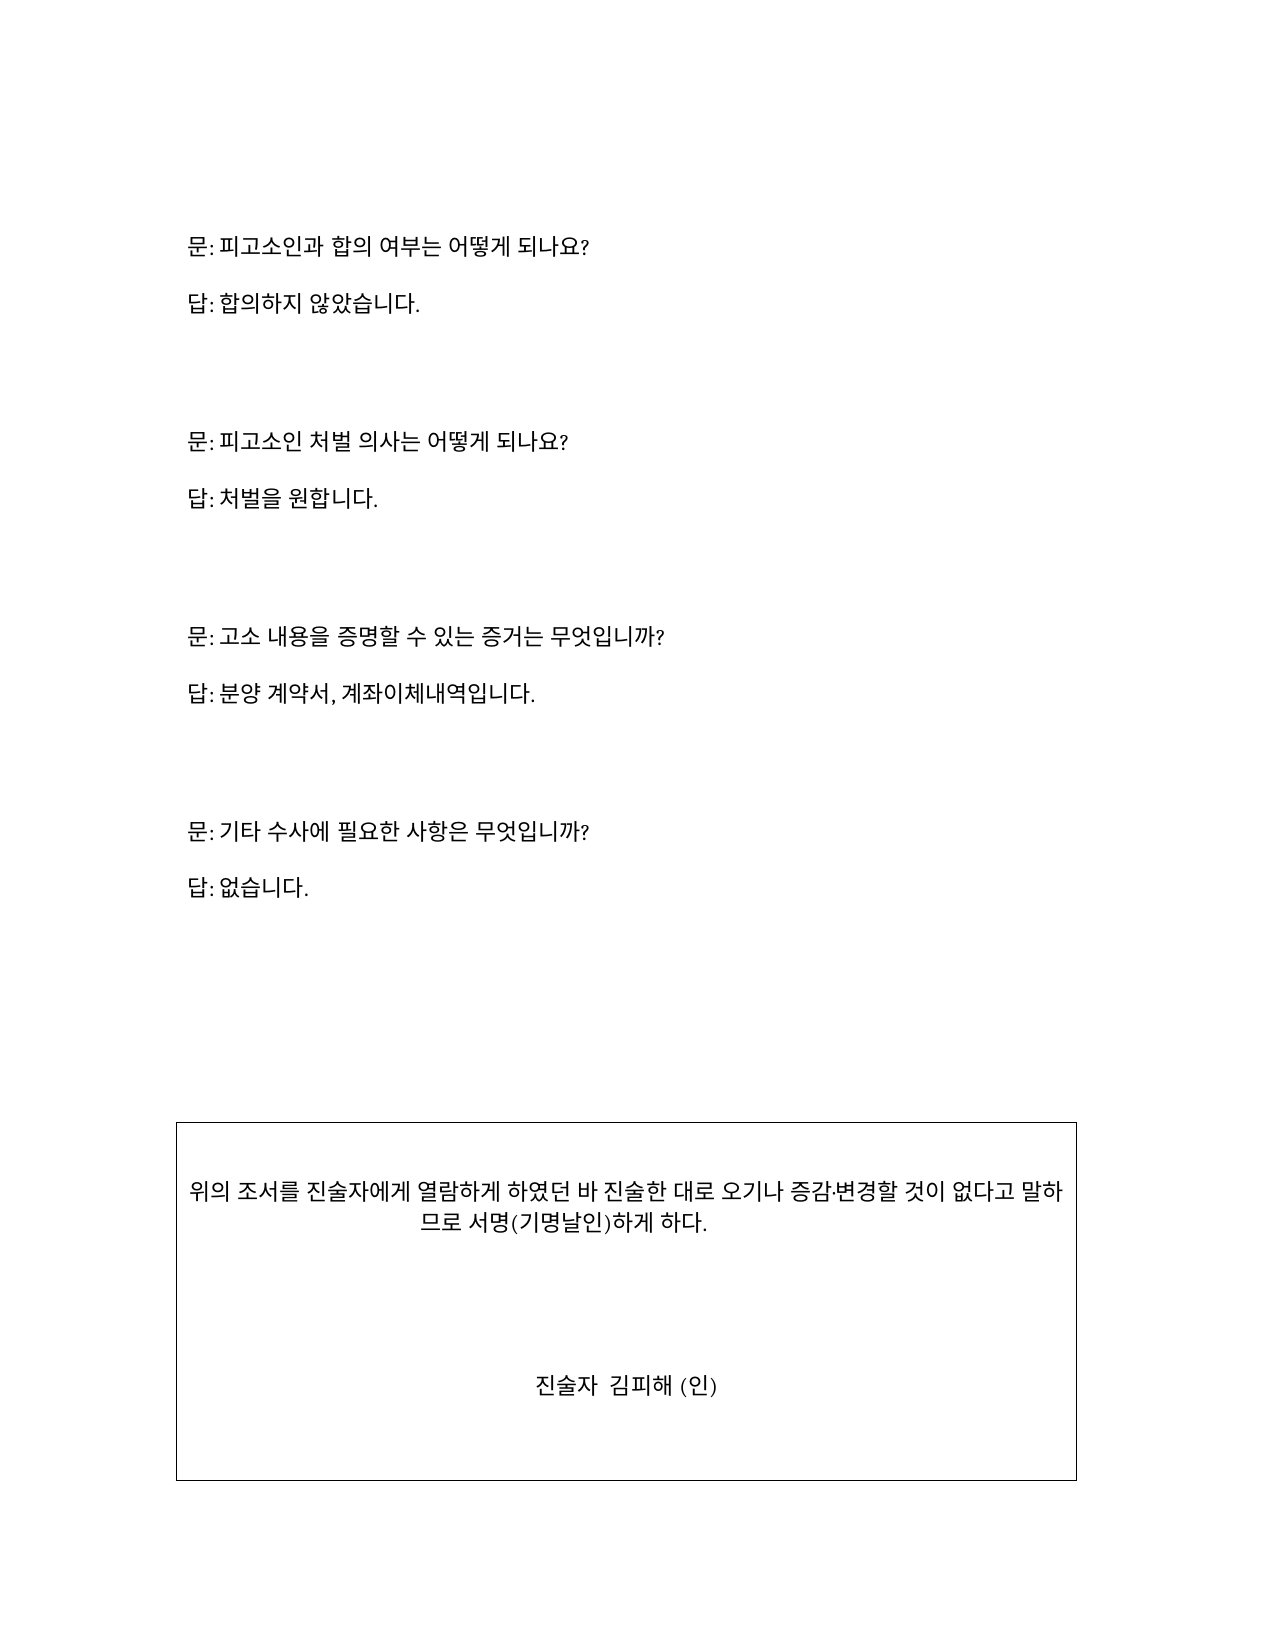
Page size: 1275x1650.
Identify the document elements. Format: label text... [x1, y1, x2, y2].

text 문: 피고소인 처벌 의사는 어떻게 되나요? [187, 426, 1087, 457]
text 답: 처벌을 원합니다. [187, 483, 1087, 514]
text 답: 없습니다. [187, 872, 1087, 904]
text 답: 합의하지 않았습니다. [187, 288, 1087, 319]
text 문: 피고소인과 합의 여부는 어떻게 되나요? [187, 231, 1087, 262]
text 답: 분양 계약서, 계좌이체내역입니다. [187, 678, 1087, 709]
text 문: 고소 내용을 증명할 수 있는 증거는 무엇입니까? [187, 621, 1087, 652]
text 문: 기타 수사에 필요한 사항은 무엇입니까? [187, 816, 1087, 847]
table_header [177, 1123, 1076, 1480]
